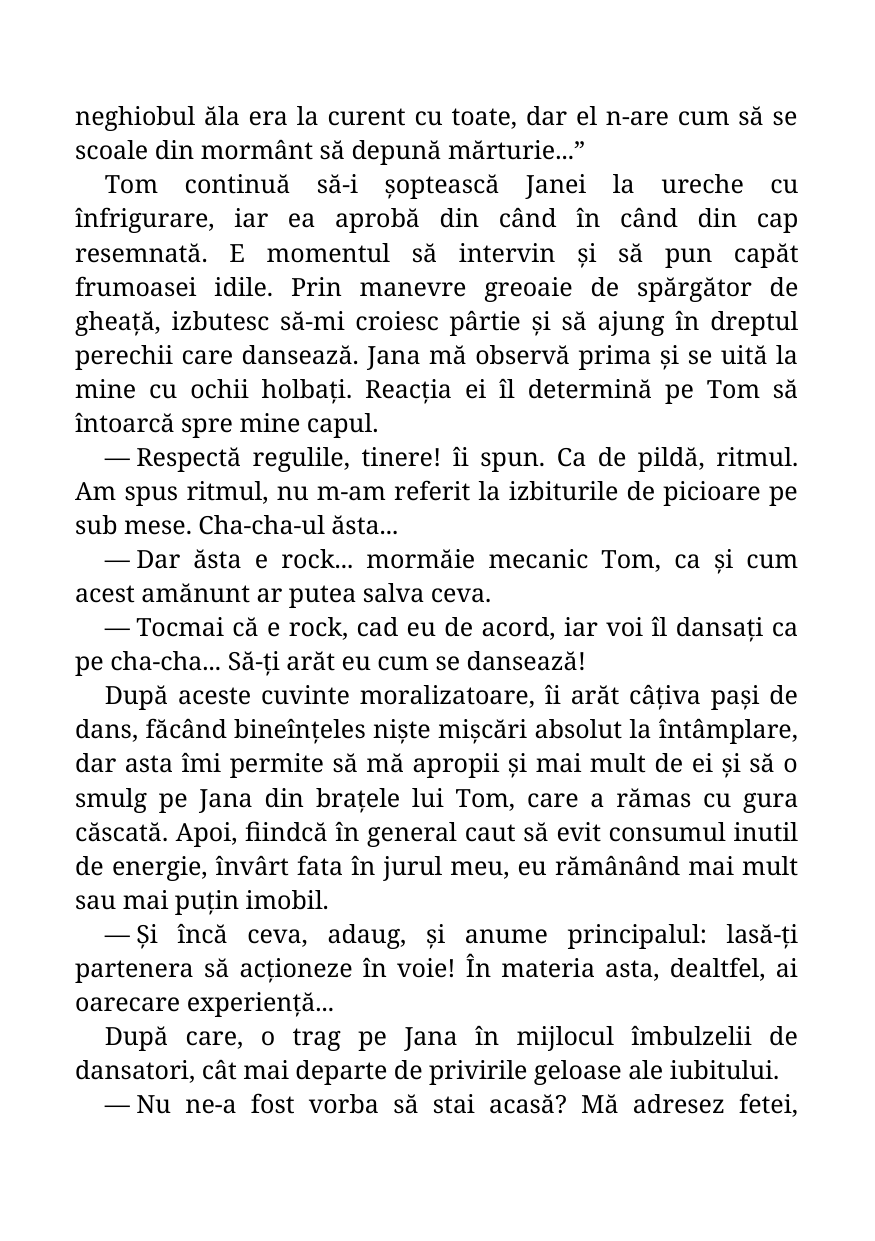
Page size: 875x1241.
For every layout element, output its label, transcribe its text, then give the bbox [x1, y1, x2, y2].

text — Şi încă ceva, adaug, şi anume principalul: lasă-ţi partenera să acţioneze în voie! În materia asta, dealtfel, ai oarecare experienţă... [75, 916, 799, 1019]
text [75, 99, 799, 167]
text — Tocmai că e rock, cad eu de acord, iar voi îl dansaţi ca pe cha-cha... Să-ţi arăt eu cum se dansează! [75, 610, 799, 678]
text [75, 1087, 799, 1121]
text După care, o trag pe Jana în mijlocul îmbulzelii de dansatori, cât mai departe de privirile geloase ale iubitului. [75, 1019, 799, 1087]
text — Dar ăsta e rock... mormăie mecanic Tom, ca şi cum acest amănunt ar putea salva ceva. [75, 542, 799, 610]
text Tom continuă să-i şoptească Janei la ureche cu înfrigurare, iar ea aprobă din când în când din cap resemnată. E momentul să intervin şi să pun capăt frumoasei idile. Prin manevre greoaie de spărgător de gheaţă, izbutesc să-mi croiesc pârtie şi să ajung în dreptul perechii care dansează. Jana mă observă prima şi se uită la mine cu ochii holbaţi. Reacţia ei îl determină pe Tom să întoarcă spre mine capul. [75, 167, 799, 439]
text — Respectă regulile, tinere! îi spun. Ca de pildă, ritmul. Am spus ritmul, nu m-am referit la izbiturile de picioare pe sub mese. Cha-cha-ul ăsta... [75, 439, 799, 542]
text După aceste cuvinte moralizatoare, îi arăt câţiva paşi de dans, făcând bineînţeles nişte mişcări absolut la întâmplare, dar asta îmi permite să mă apropii şi mai mult de ei şi să o smulg pe Jana din braţele lui Tom, care a rămas cu gura căscată. Apoi, fiindcă în general caut să evit consumul inutil de energie, învârt fata în jurul meu, eu rămânând mai mult sau mai puţin imobil. [75, 678, 799, 916]
